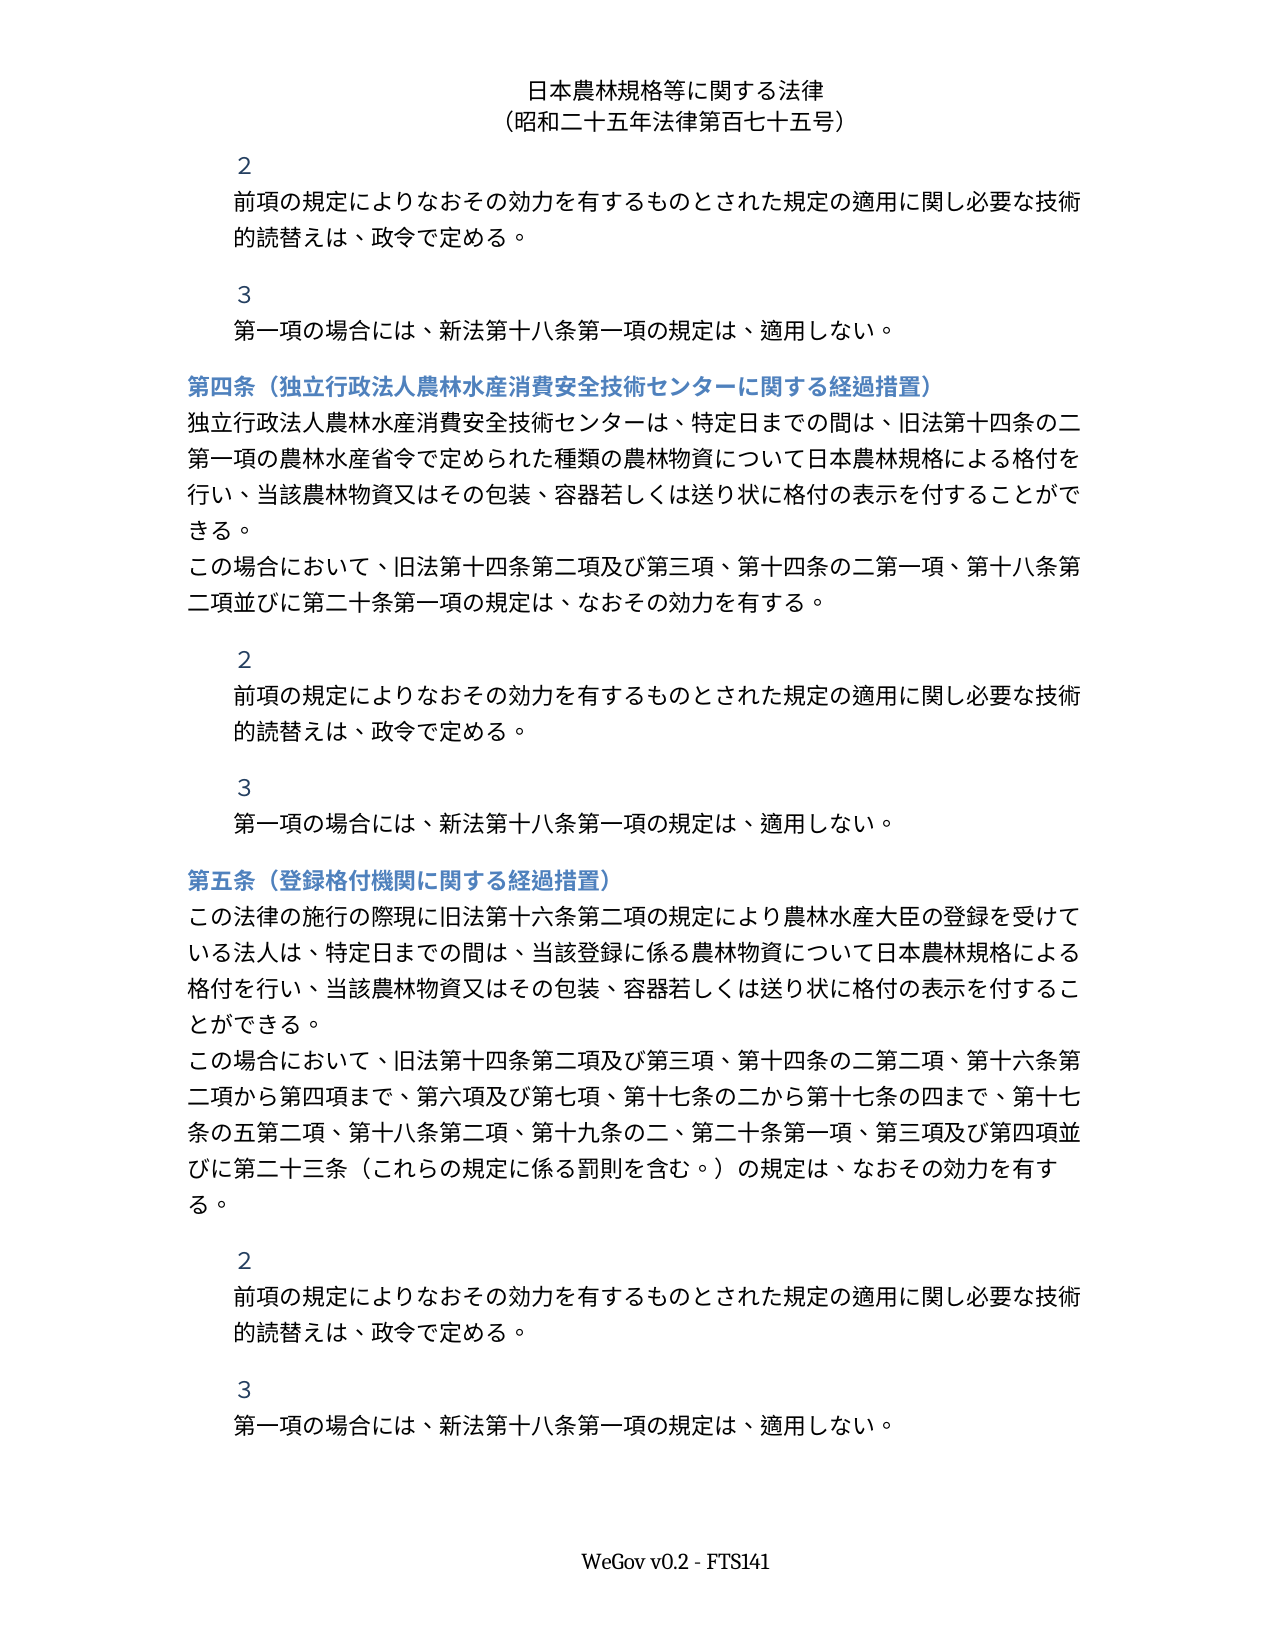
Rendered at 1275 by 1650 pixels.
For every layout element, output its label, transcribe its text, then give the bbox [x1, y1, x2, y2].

subtitle ３ [233, 279, 1087, 310]
text 第一項の場合には、新法第十八条第一項の規定は、適用しない。 [233, 808, 1087, 839]
text 前項の規定によりなおその効力を有するものとされた規定の適用に関し必要な技術的読替えは、政令で定める。 [233, 186, 1087, 253]
text 前項の規定によりなおその効力を有するものとされた規定の適用に関し必要な技術的読替えは、政令で定める。 [233, 1281, 1087, 1348]
text 第一項の場合には、新法第十八条第一項の規定は、適用しない。 [233, 314, 1087, 346]
subtitle ２ [233, 150, 1087, 181]
subtitle ２ [233, 1245, 1087, 1277]
text 独立行政法人農林水産消費安全技術センターは、特定日までの間は、旧法第十四条の二第一項の農林水産省令で定められた種類の農林物資について日本農林規格による格付を行い、当該農林物資又はその包装、容器若しくは送り状に格付の表示を付することができる。 この場合において、旧法第十四条第二項及び第三項、第十四条の二第一項、第十八条第二項並びに第二十条第一項の規定は、なおその効力を有する。 [187, 407, 1087, 618]
text 前項の規定によりなおその効力を有するものとされた規定の適用に関し必要な技術的読替えは、政令で定める。 [233, 680, 1087, 747]
subtitle 第五条（登録格付機関に関する経過措置） [187, 865, 1087, 896]
subtitle 第四条（独立行政法人農林水産消費安全技術センターに関する経過措置） [187, 371, 1087, 403]
text 第一項の場合には、新法第十八条第一項の規定は、適用しない。 [233, 1410, 1087, 1441]
text この法律の施行の際現に旧法第十六条第二項の規定により農林水産大臣の登録を受けている法人は、特定日までの間は、当該登録に係る農林物資について日本農林規格による格付を行い、当該農林物資又はその包装、容器若しくは送り状に格付の表示を付することができる。 この場合において、旧法第十四条第二項及び第三項、第十四条の二第二項、第十六条第二項から第四項まで、第六項及び第七項、第十七条の二から第十七条の四まで、第十七条の五第二項、第十八条第二項、第十九条の二、第二十条第一項、第三項及び第四項並びに第二十三条（これらの規定に係る罰則を含む。）の規定は、なおその効力を有する。 [187, 901, 1087, 1220]
subtitle ２ [233, 644, 1087, 675]
subtitle ３ [233, 772, 1087, 804]
subtitle ３ [233, 1374, 1087, 1405]
